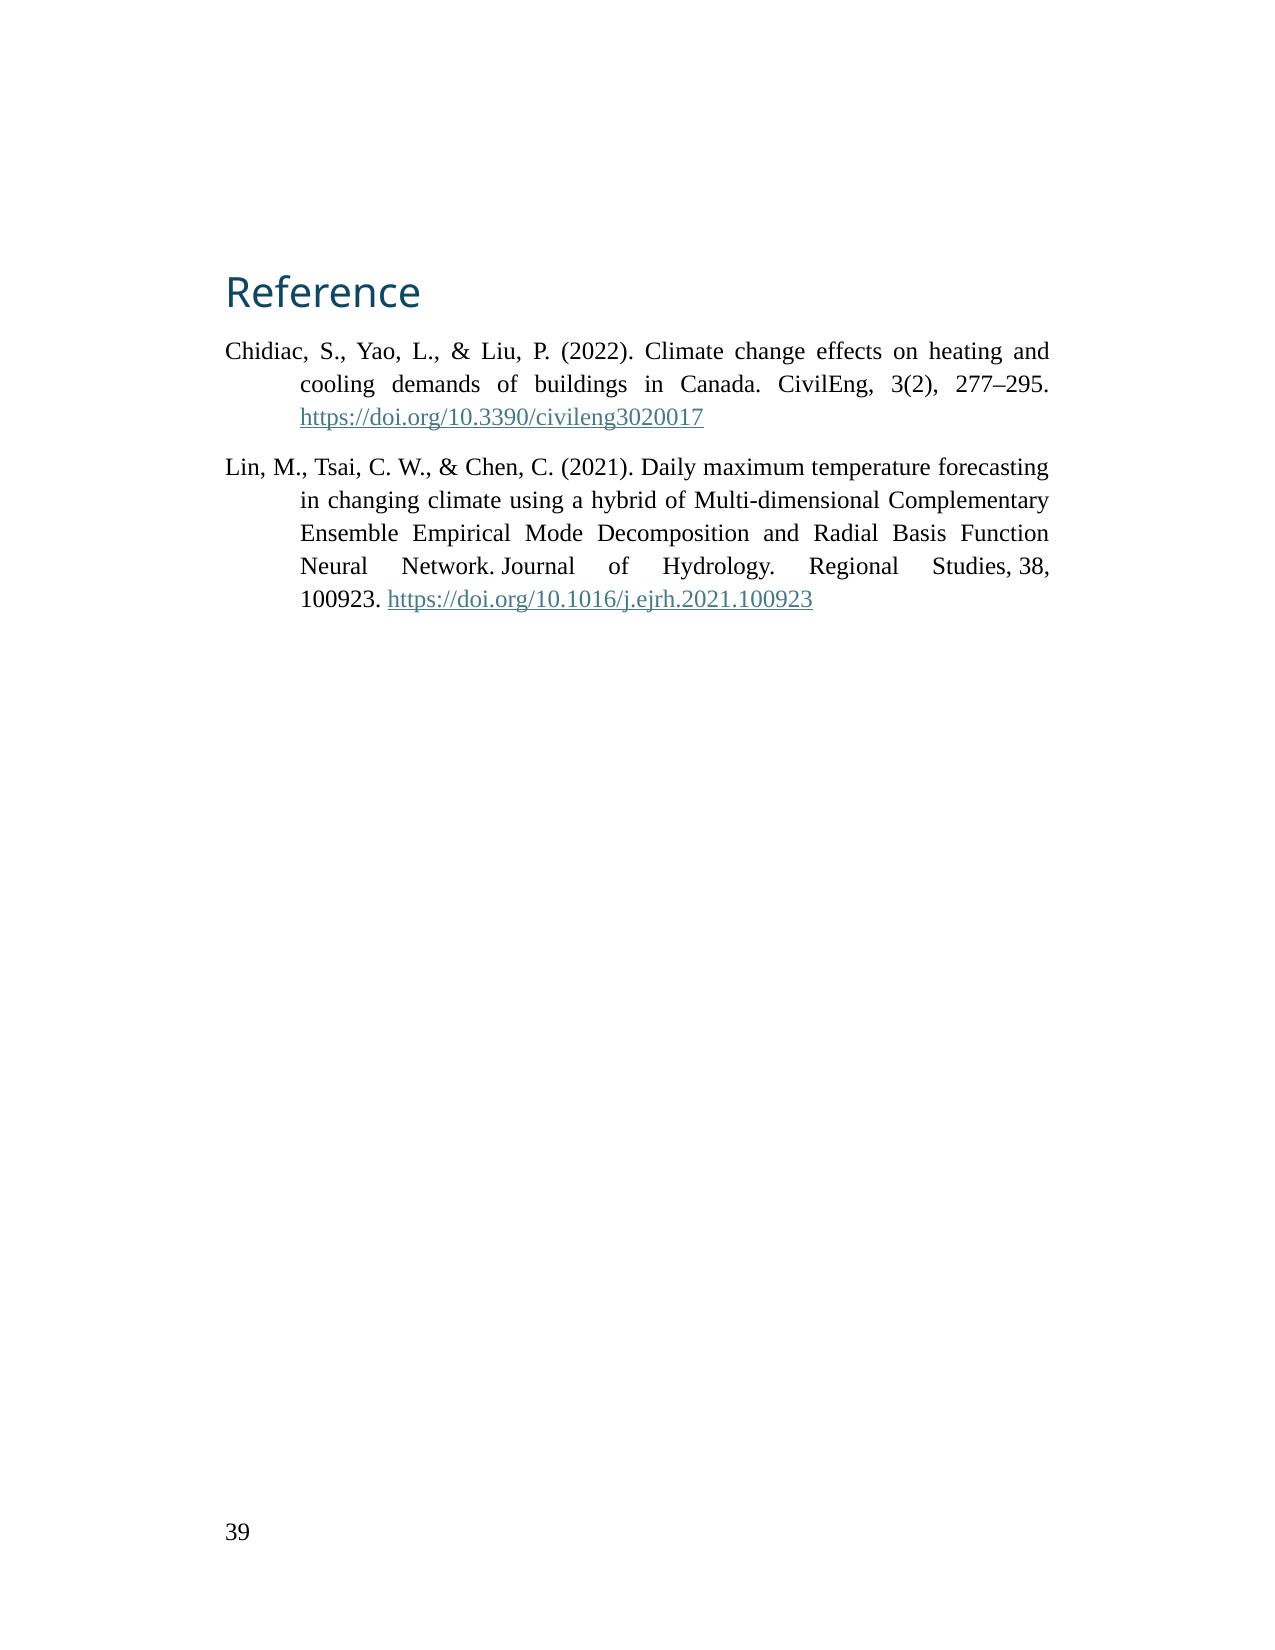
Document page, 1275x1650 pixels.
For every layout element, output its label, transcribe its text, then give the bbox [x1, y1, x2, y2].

text Lin, M., Tsai, C. W., & Chen, C. (2021). Daily maximum temperature forecasting in changing climate using a hybrid of Multi-dimensional Complementary Ensemble Empirical Mode Decomposition and Radial Basis Function Neural Network. Journal of Hydrology. Regional Studies, 38, 100923. https://doi.org/10.1016/j.ejrh.2021.100923 [225, 452, 1050, 613]
subtitle Reference [225, 262, 1050, 319]
text Chidiac, S., Yao, L., & Liu, P. (2022). Climate change effects on heating and cooling demands of buildings in Canada. CivilEng, 3(2), 277–295. https://doi.org/10.3390/civileng3020017 [225, 336, 1050, 431]
